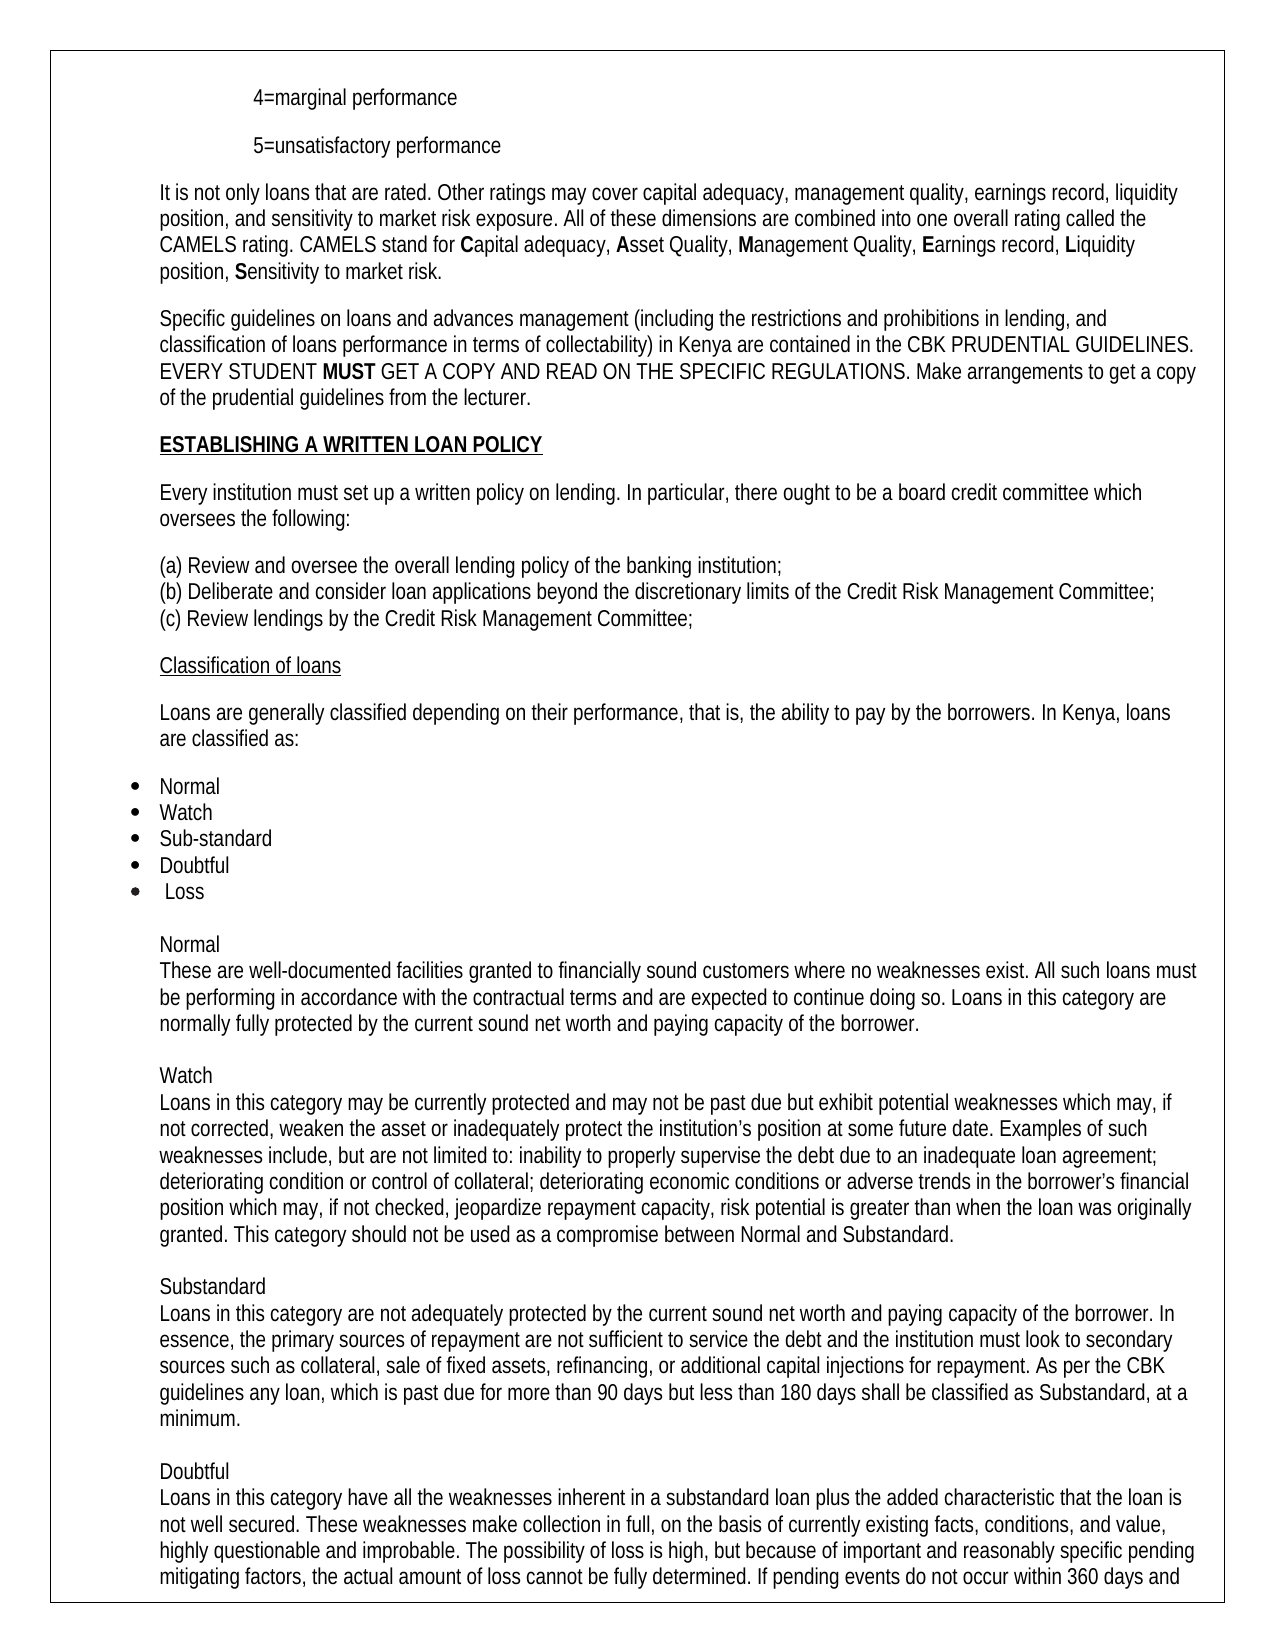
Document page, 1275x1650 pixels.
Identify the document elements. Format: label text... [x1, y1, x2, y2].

text Loans are generally classified depending on their performance, that is, the ability to pay by the borrowers. In Kenya, loans are classified as: [159, 699, 1200, 752]
text (a) Review and oversee the overall lending policy of the banking institution; [159, 552, 1200, 578]
text Every institution must set up a written policy on lending. In particular, there ought to be a board credit committee which oversees the following: [159, 478, 1200, 531]
text (b) Deliberate and consider loan applications beyond the discretionary limits of the Credit Risk Management Committee; [159, 578, 1200, 605]
text (c) Review lendings by the Credit Risk Management Committee; [159, 605, 1200, 631]
text Loans in this category are not adequately protected by the current sound net worth and paying capacity of the borrower. In essence, the primary sources of repayment are not sufficient to service the debt and the institution must look to secondary sources such as collateral, sale of fixed assets, refinancing, or additional capital injections for repayment. As per the CBK guidelines any loan, which is past due for more than 90 days but less than 180 days shall be classified as Substandard, at a minimum. [159, 1300, 1200, 1431]
text Normal [159, 931, 1200, 957]
text Doubtful [159, 1458, 1200, 1484]
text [159, 1484, 1200, 1589]
text ESTABLISHING A WRITTEN LOAN POLICY [159, 431, 1200, 458]
text It is not only loans that are rated. Other ratings may cover capital adequacy, management quality, earnings record, liquidity position, and sensitivity to market risk exposure. All of these dimensions are combined into one overall rating called the CAMELS rating. CAMELS stand for Capital adequacy, Asset Quality, Management Quality, Earnings record, Liquidity position, Sensitivity to market risk. [159, 179, 1200, 284]
text These are well-documented facilities granted to financially sound customers where no weaknesses exist. All such loans must be performing in accordance with the contractual terms and are expected to continue doing so. Loans in this category are normally fully protected by the current sound net worth and paying capacity of the borrower. [159, 957, 1200, 1036]
text Substandard [159, 1273, 1200, 1300]
text Specific guidelines on loans and advances management (including the restrictions and prohibitions in lending, and classification of loans performance in terms of collectability) in Kenya are contained in the CBK PRUDENTIAL GUIDELINES. EVERY STUDENT MUST GET A COPY AND READ ON THE SPECIFIC REGULATIONS. Make arrangements to get a copy of the prudential guidelines from the lecturer. [159, 305, 1200, 410]
text Loans in this category may be currently protected and may not be past due but exhibit potential weaknesses which may, if not corrected, weaken the asset or inadequately protect the institution’s position at some future date. Examples of such weaknesses include, but are not limited to: inability to properly supervise the debt due to an inadequate loan agreement; deteriorating condition or control of collateral; deteriorating economic conditions or adverse trends in the borrower’s financial position which may, if not checked, jeopardize repayment capacity, risk potential is greater than when the loan was originally granted. This category should not be used as a compromise between Normal and Substandard. [159, 1089, 1200, 1247]
text Watch [159, 1062, 1200, 1089]
list Loss [131, 878, 1200, 904]
list Normal [131, 773, 1200, 799]
text 5=unsatisfactory performance [253, 132, 1200, 158]
list Watch [131, 799, 1200, 825]
text Classification of loans [159, 652, 1200, 678]
text 4=marginal performance [253, 84, 1200, 111]
list Sub-standard [131, 825, 1200, 852]
list Doubtful [131, 852, 1200, 878]
